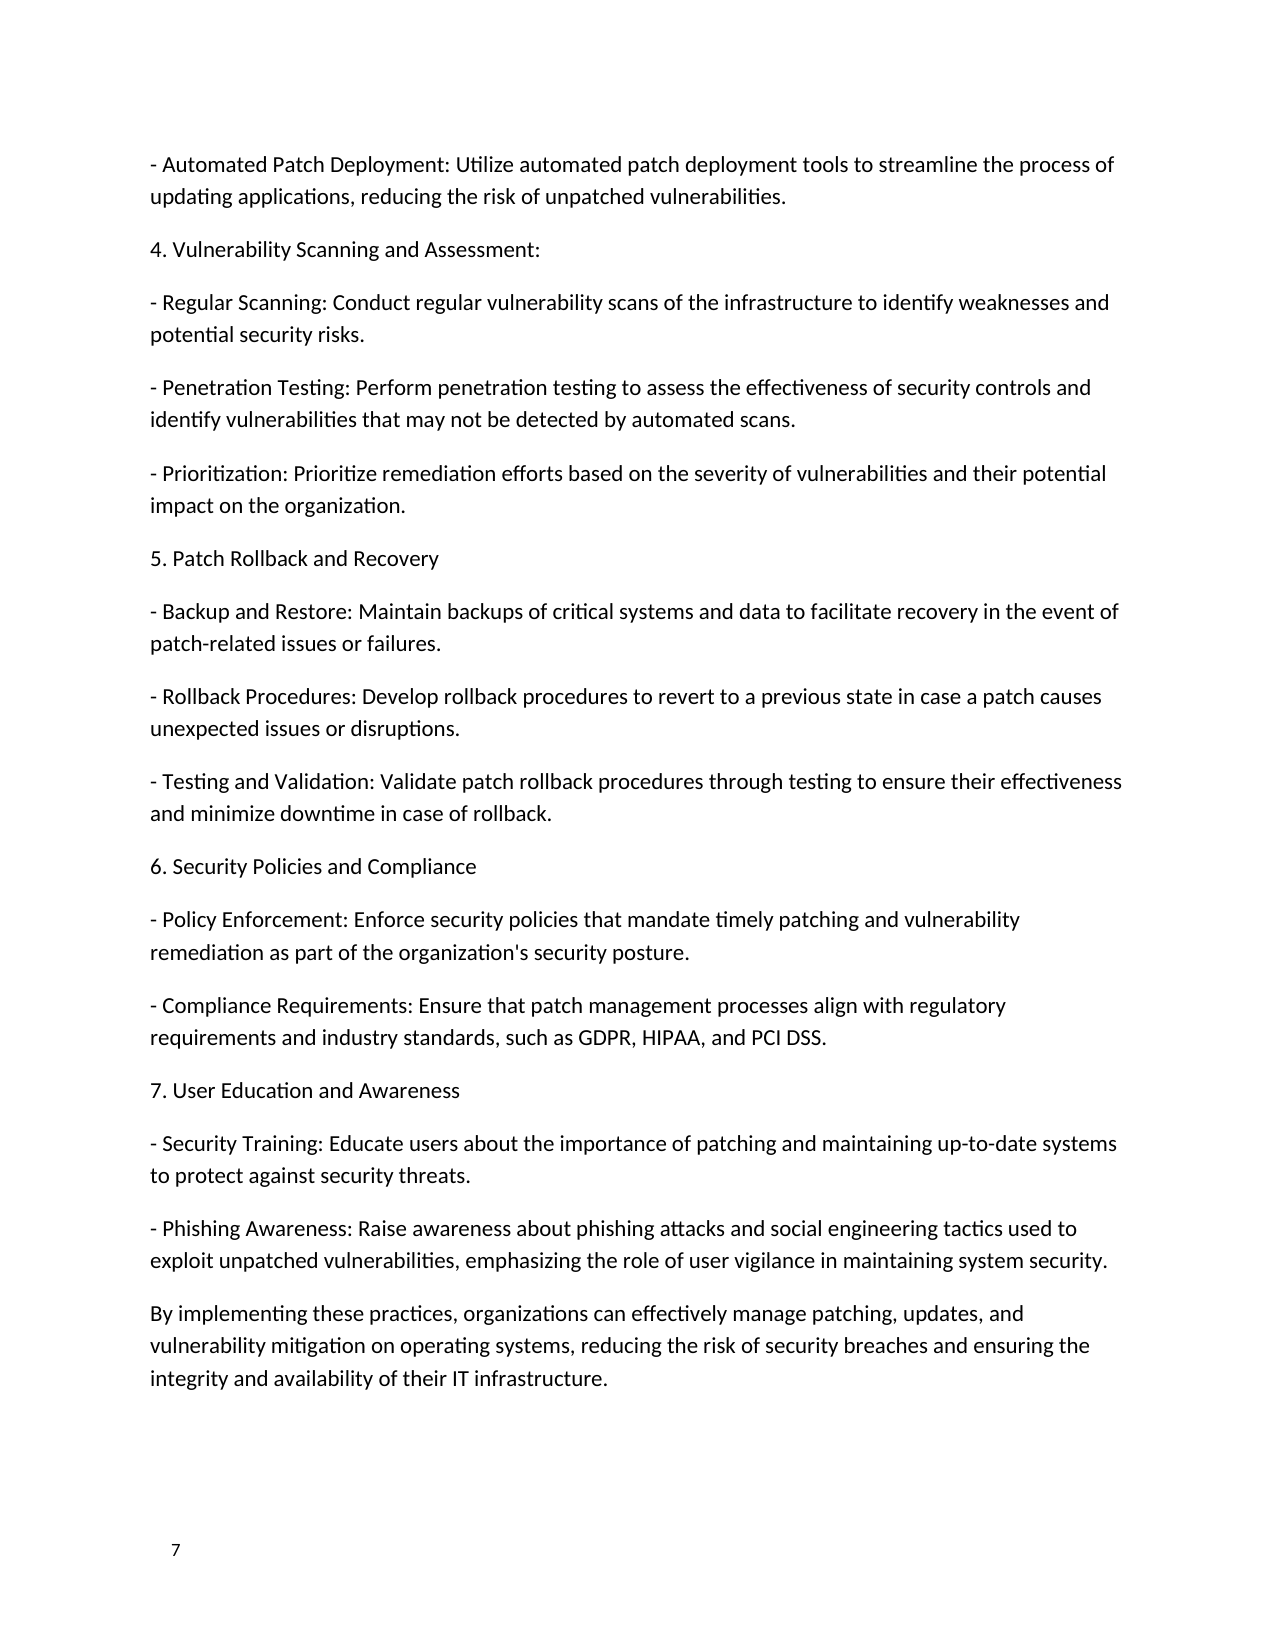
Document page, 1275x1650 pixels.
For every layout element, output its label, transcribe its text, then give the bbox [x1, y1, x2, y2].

text 4. Vulnerability Scanning and Assessment: [150, 235, 1125, 263]
text - Compliance Requirements: Ensure that patch management processes align with regulatory requirements and industry standards, such as GDPR, HIPAA, and PCI DSS. [150, 991, 1125, 1051]
text - Prioritization: Prioritize remediation efforts based on the severity of vulnerabilities and their potential impact on the organization. [150, 459, 1125, 519]
text - Automated Patch Deployment: Utilize automated patch deployment tools to streamline the process of updating applications, reducing the risk of unpatched vulnerabilities. [150, 150, 1125, 210]
text 5. Patch Rollback and Recovery [150, 544, 1125, 572]
text - Policy Enforcement: Enforce security policies that mandate timely patching and vulnerability remediation as part of the organization's security posture. [150, 906, 1125, 966]
text - Rollback Procedures: Develop rollback procedures to revert to a previous state in case a patch causes unexpected issues or disruptions. [150, 682, 1125, 742]
text - Regular Scanning: Conduct regular vulnerability scans of the infrastructure to identify weaknesses and potential security risks. [150, 288, 1125, 348]
text 7. User Education and Awareness [150, 1076, 1125, 1104]
text - Testing and Validation: Validate patch rollback procedures through testing to ensure their effectiveness and minimize downtime in case of rollback. [150, 767, 1125, 827]
text - Penetration Testing: Perform penetration testing to assess the effectiveness of security controls and identify vulnerabilities that may not be detected by automated scans. [150, 373, 1125, 434]
text - Phishing Awareness: Raise awareness about phishing attacks and social engineering tactics used to exploit unpatched vulnerabilities, emphasizing the role of user vigilance in maintaining system security. [150, 1214, 1125, 1274]
text 6. Security Policies and Compliance [150, 852, 1125, 881]
text - Backup and Restore: Maintain backups of critical systems and data to facilitate recovery in the event of patch-related issues or failures. [150, 597, 1125, 657]
text - Security Training: Educate users about the importance of patching and maintaining up-to-date systems to protect against security threats. [150, 1129, 1125, 1189]
text By implementing these practices, organizations can effectively manage patching, updates, and vulnerability mitigation on operating systems, reducing the risk of security breaches and ensuring the integrity and availability of their IT infrastructure. [150, 1299, 1125, 1392]
